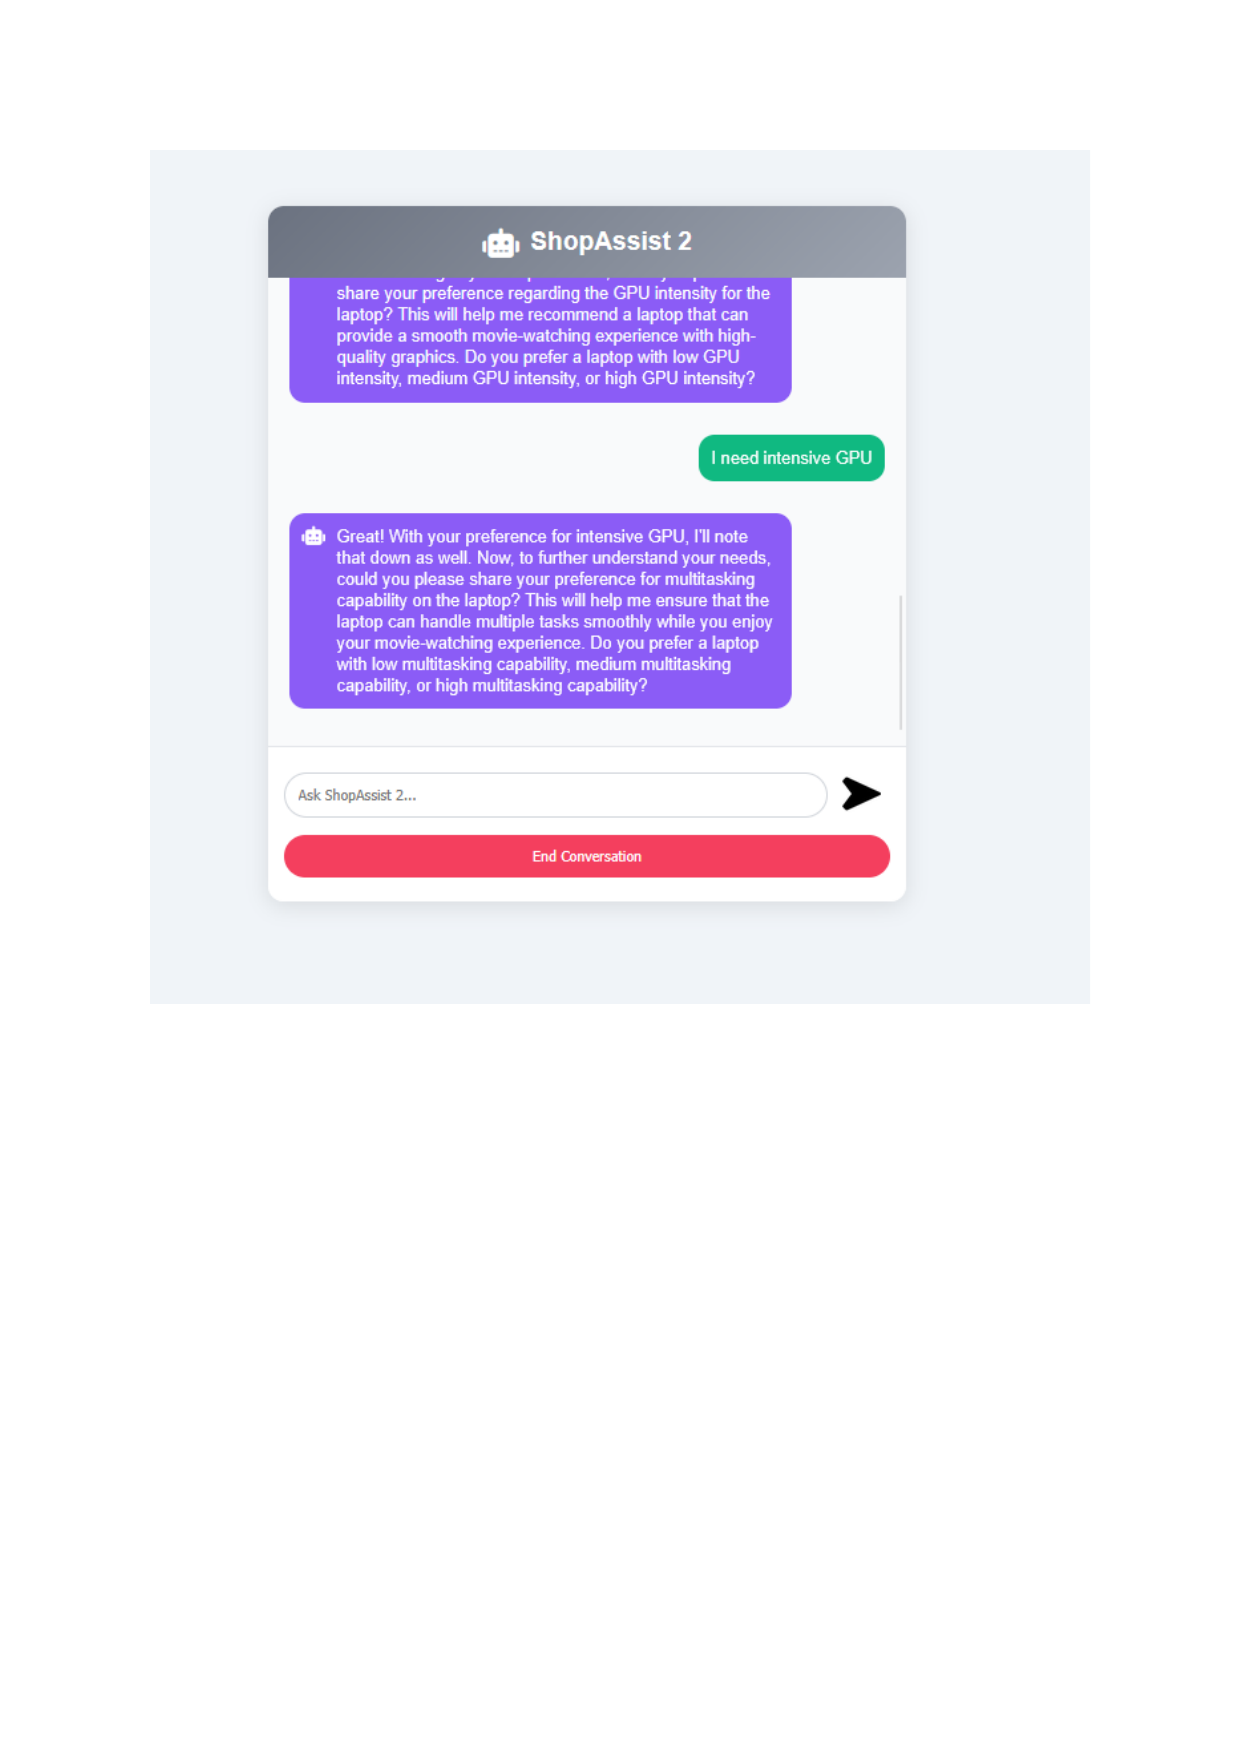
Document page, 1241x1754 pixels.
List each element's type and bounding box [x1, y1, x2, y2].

picture [150, 150, 1091, 1004]
